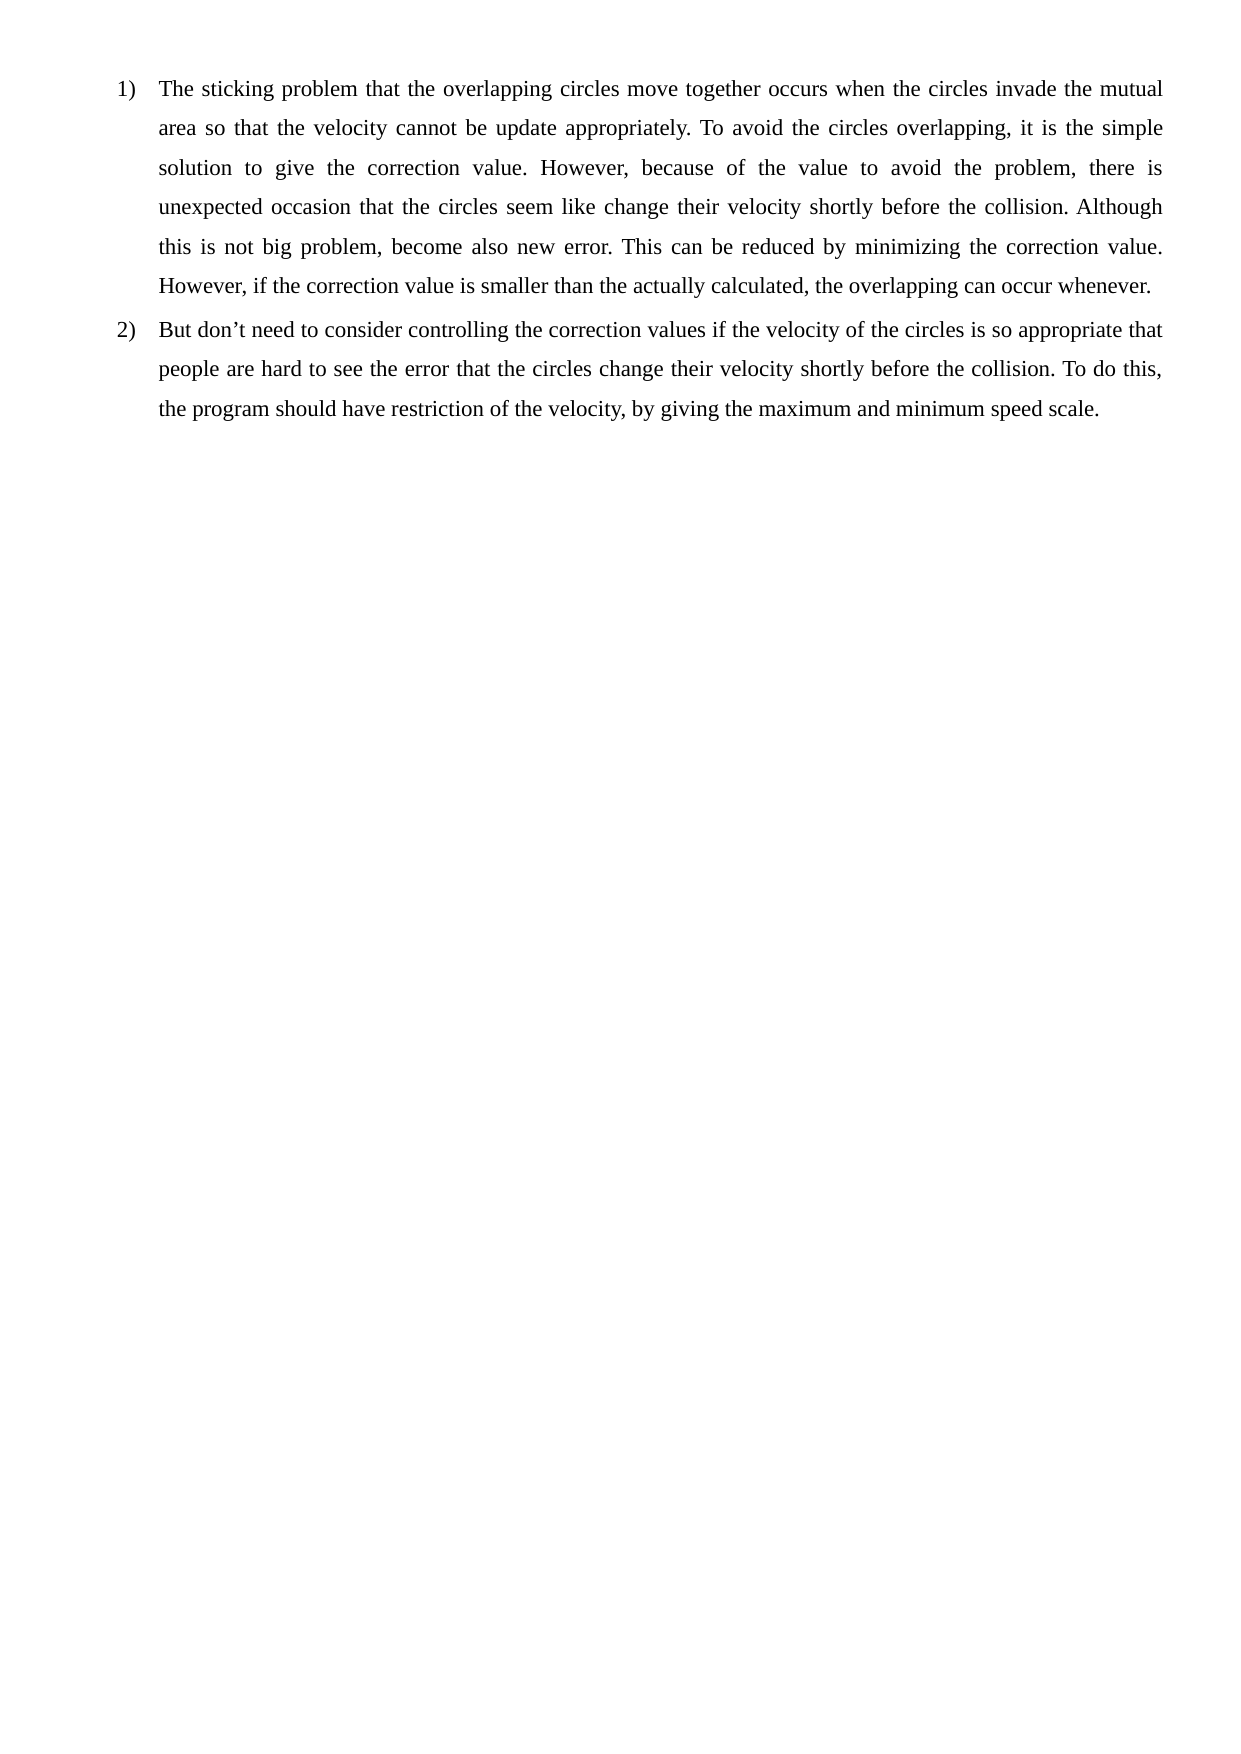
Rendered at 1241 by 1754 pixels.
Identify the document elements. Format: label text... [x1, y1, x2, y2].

list But don’t need to consider controlling the correction values if the velocity of the circles is so appropriate that people are hard to see the error that the circles change their velocity shortly before the collision. To do this, the program should have restriction of the velocity, by giving the maximum and minimum speed scale. [117, 316, 1165, 421]
list The sticking problem that the overlapping circles move together occurs when the circles invade the mutual area so that the velocity cannot be update appropriately. To avoid the circles overlapping, it is the simple solution to give the correction value. However, because of the value to avoid the problem, there is unexpected occasion that the circles seem like change their velocity shortly before the collision. Although this is not big problem, become also new error. This can be reduced by minimizing the correction value. However, if the correction value is smaller than the actually calculated, the overlapping can occur whenever. [117, 75, 1165, 299]
